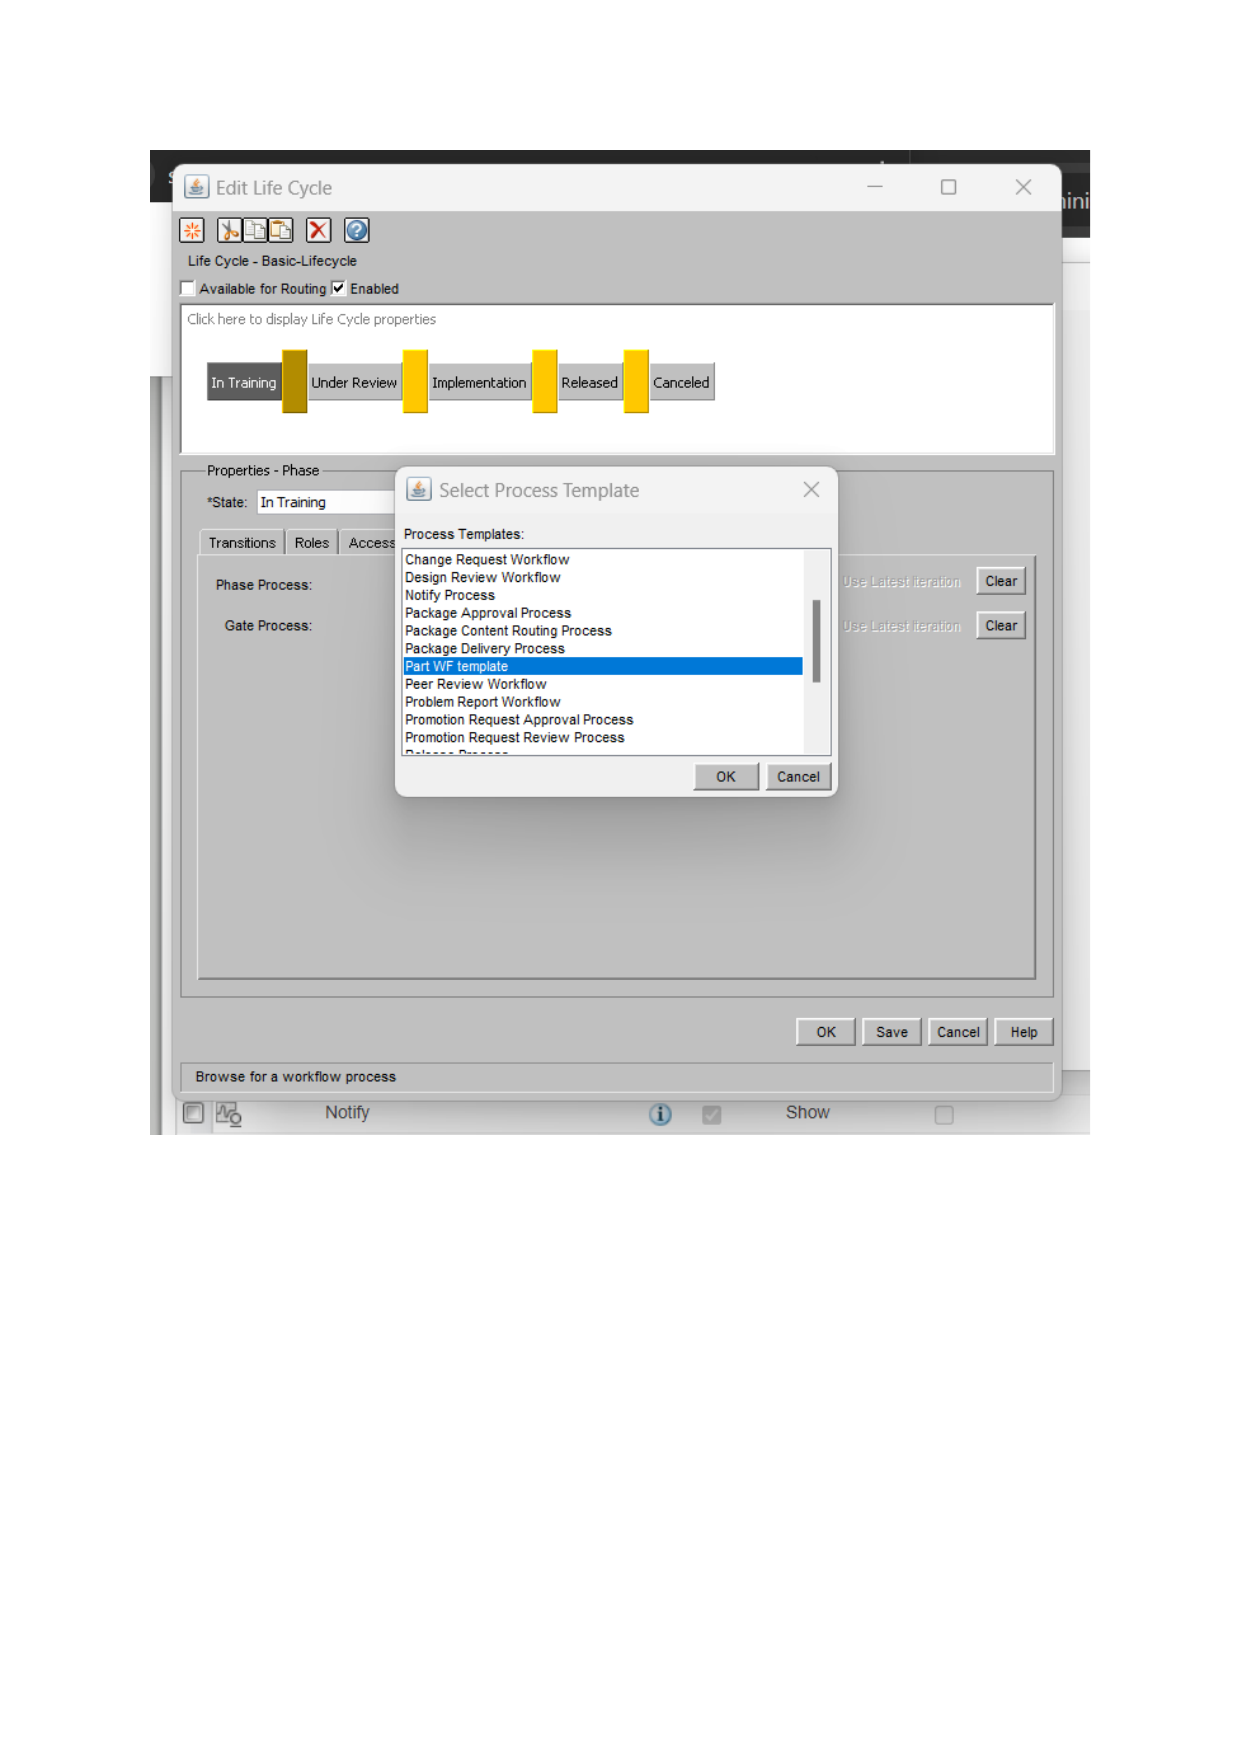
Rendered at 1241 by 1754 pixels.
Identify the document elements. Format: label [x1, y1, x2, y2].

picture [150, 150, 1091, 1135]
